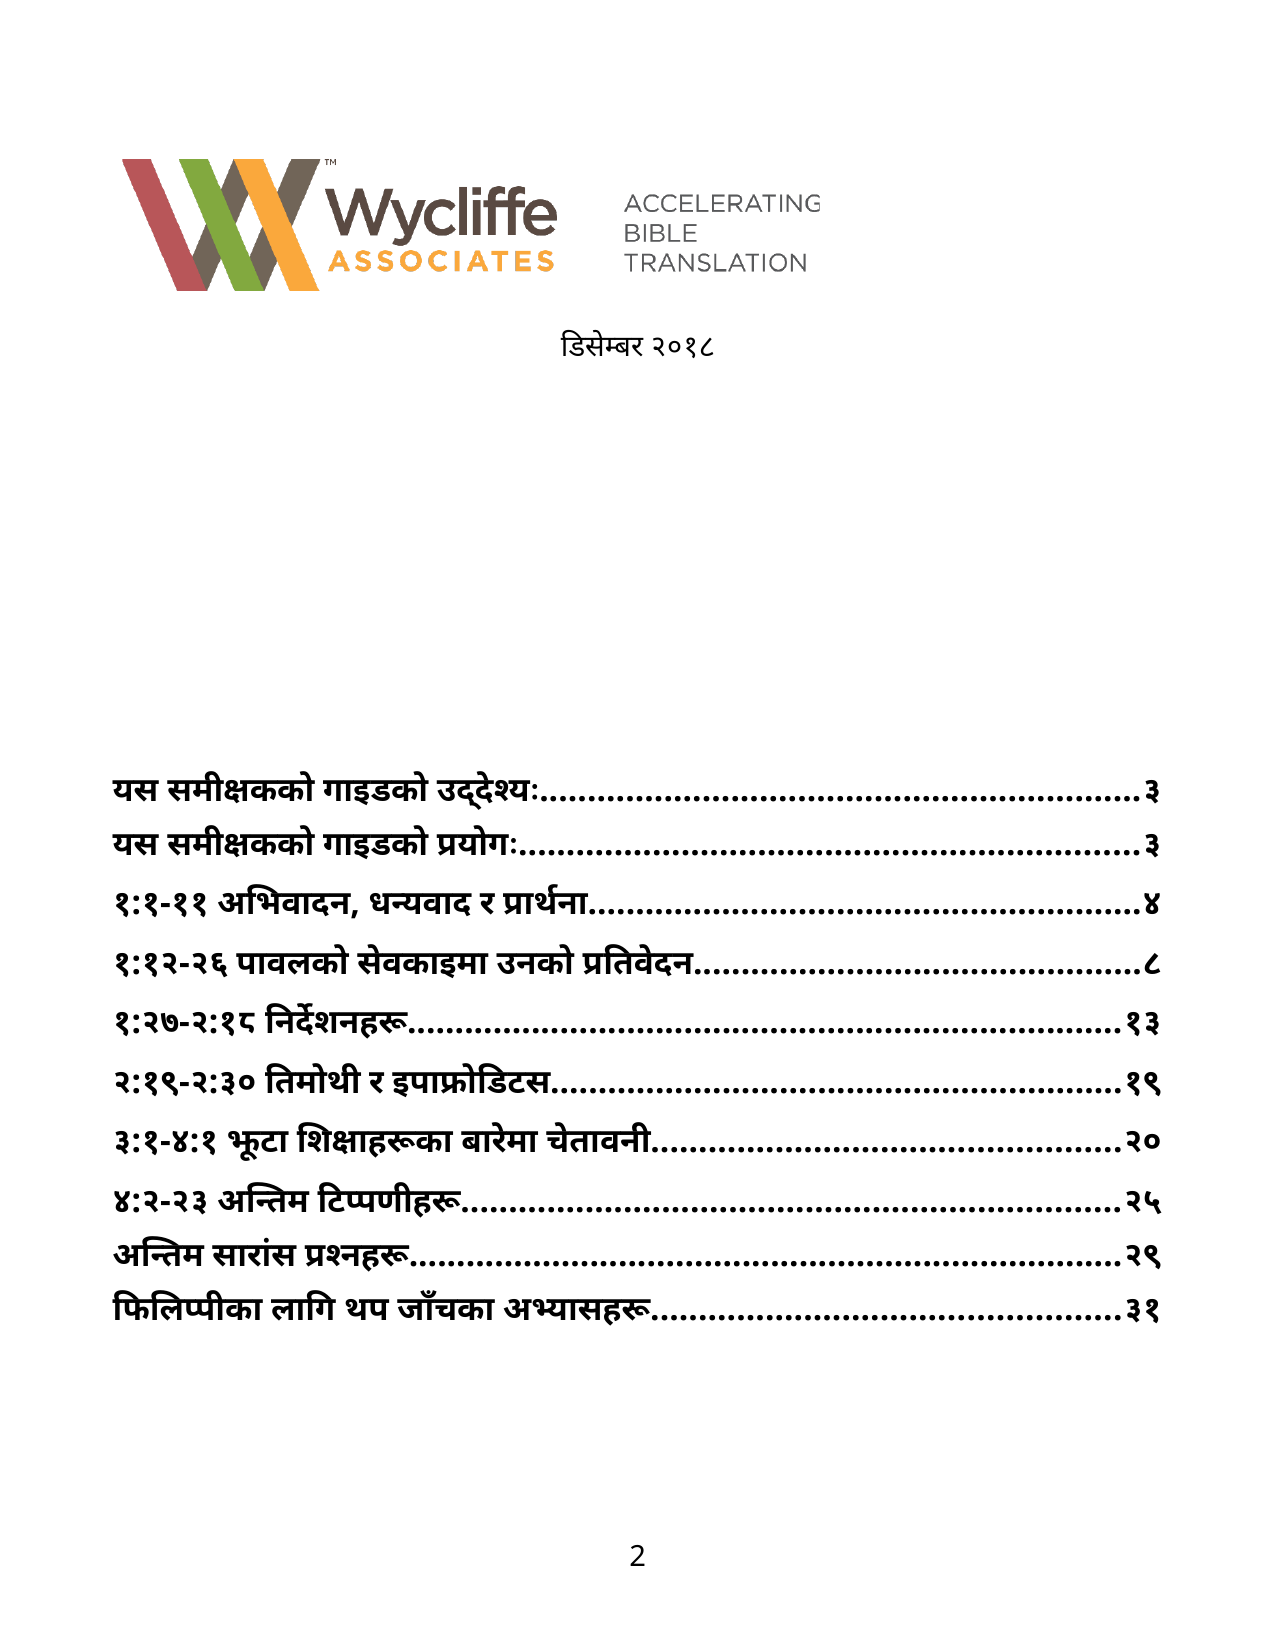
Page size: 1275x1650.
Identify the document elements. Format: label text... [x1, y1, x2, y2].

picture [122, 159, 820, 291]
text डिसेम्बर २०१८ [112, 331, 1162, 368]
